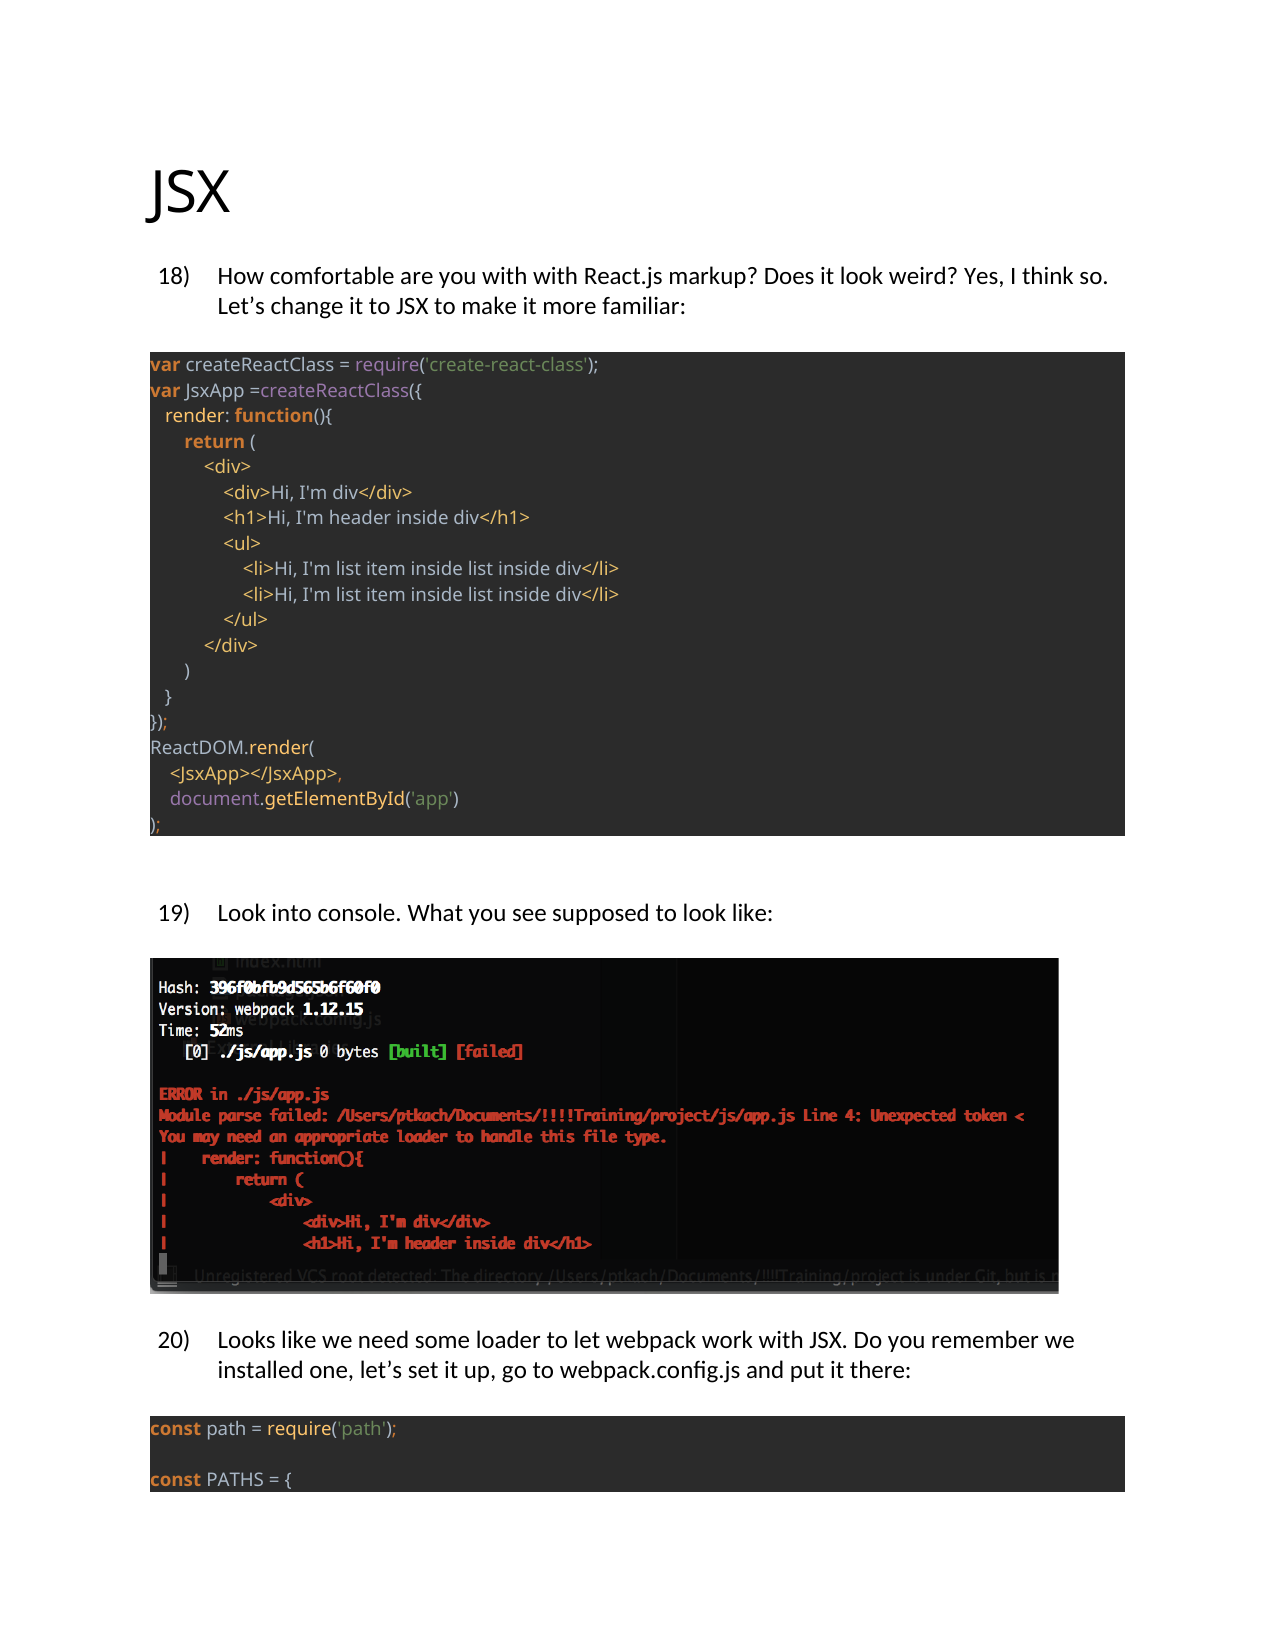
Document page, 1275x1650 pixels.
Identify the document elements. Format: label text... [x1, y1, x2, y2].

list How comfortable are you with with React.js markup? Does it look weird? Yes, I think so. Let’s change it to JSX to make it more familiar: [157, 260, 1125, 321]
picture [150, 958, 1059, 1294]
title JSX [150, 150, 1125, 229]
text var createReactClass = require('create-react-class'); var JsxApp =createReactClass({ render: function(){ return ( <div> <div>Hi, I'm div</div> <h1>Hi, I'm header inside div</h1> <ul> <li>Hi, I'm list item inside list inside div</li> <li>Hi, I'm list item inside list inside div</li> </ul> </div> ) } }); ReactDOM.render( <JsxApp></JsxApp>, document.getElementById('app') ); [150, 352, 1125, 836]
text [150, 1416, 1125, 1492]
list Looks like we need some loader to let webpack work with JSX. Do you remember we installed one, let’s set it up, go to webpack.config.js and put it there: [157, 1324, 1125, 1385]
list Look into console. What you see supposed to look like: [157, 897, 1125, 928]
